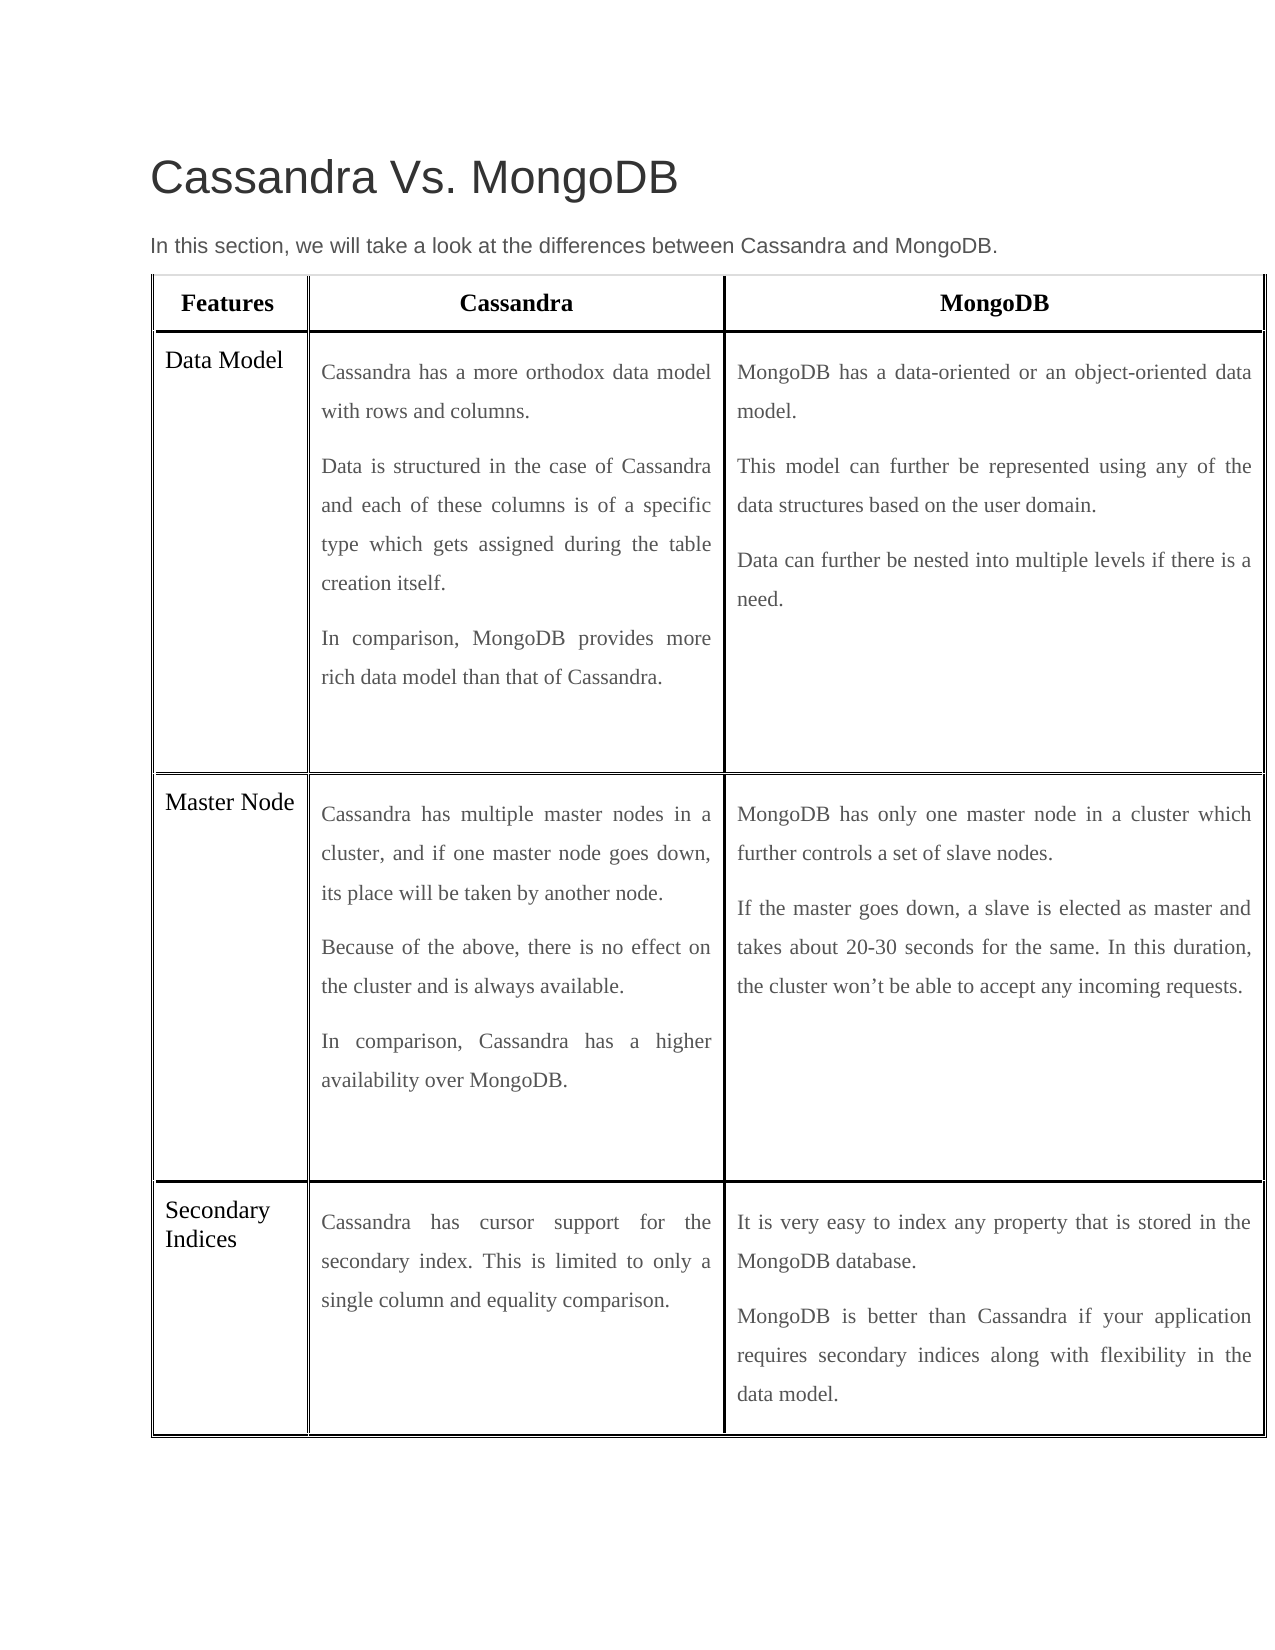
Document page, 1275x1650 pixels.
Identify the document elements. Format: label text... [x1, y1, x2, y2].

table_cell Cassandra has a more orthodox data model with rows and columns. Data is structured in the case of Cassandra and each of these columns is of a specific type which gets assigned during the table creation itself. In comparison, MongoDB provides more rich data model than that of Cassandra. [310, 333, 723, 772]
text Cassandra Vs. MongoDB [150, 150, 1125, 204]
table_header MongoDB [726, 276, 1263, 329]
table_header Features [154, 276, 307, 329]
table_cell Cassandra has multiple master nodes in a cluster, and if one master node goes down, its place will be taken by another node. Because of the above, there is no effect on the cluster and is always available. In comparison, Cassandra has a higher availability over MongoDB. [310, 775, 723, 1179]
table_cell Secondary Indices [152, 1180, 308, 1434]
table_cell Data Model [152, 330, 307, 772]
table_cell MongoDB has only one master node in a cluster which further controls a set of slave nodes. If the master goes down, a slave is elected as master and takes about 20-30 seconds for the same. In this duration, the cluster won’t be able to accept any incoming requests. [726, 772, 1264, 1179]
table_cell Master Node [154, 772, 307, 1179]
table_cell Cassandra has cursor support for the secondary index. This is limited to only a single column and equality comparison. [309, 1183, 724, 1434]
table_cell It is very easy to index any property that is stored in the MongoDB database. MongoDB is better than Cassandra if your application requires secondary indices along with flexibility in the data model. [724, 1180, 1265, 1434]
table_cell MongoDB has a data-oriented or an object-oriented data model. This model can further be represented using any of the data structures based on the user domain. Data can further be nested into multiple levels if there is a need. [726, 330, 1265, 772]
table_header Cassandra [310, 276, 723, 329]
text In this section, we will take a look at the differences between Cassandra and MongoDB. [150, 219, 1125, 259]
